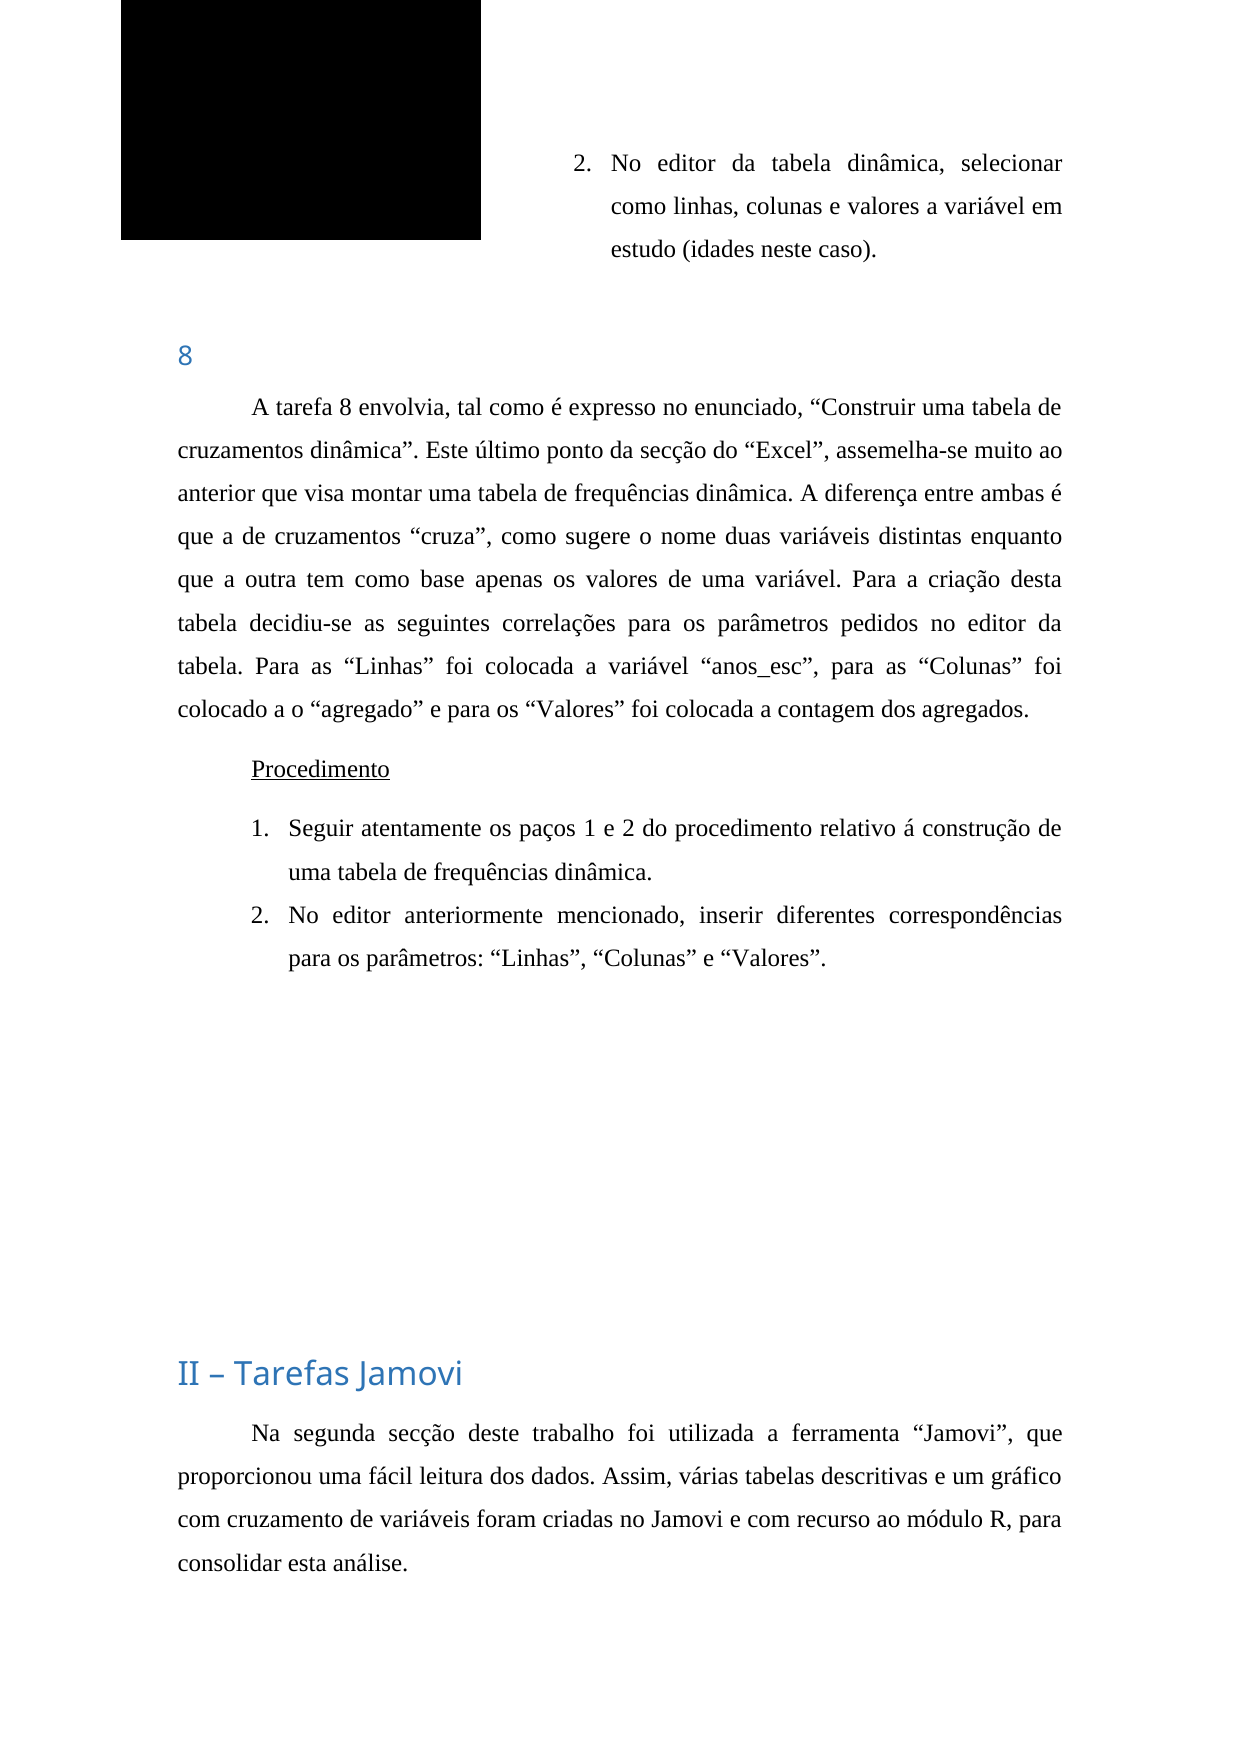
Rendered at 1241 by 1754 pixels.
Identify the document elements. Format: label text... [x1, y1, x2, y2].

list No editor da tabela dinâmica, selecionar como linhas, colunas e valores a variável em estudo (idades neste caso). [251, 148, 1063, 263]
subtitle II – Tarefas Jamovi [177, 1350, 1063, 1396]
text Procedimento [177, 754, 1063, 782]
text Na segunda secção deste trabalho foi utilizada a ferramenta “Jamovi”, que proporcionou uma fácil leitura dos dados. Assim, várias tabelas descritivas e um gráfico com cruzamento de variáveis foram criadas no Jamovi e com recurso ao módulo R, para consolidar esta análise. [177, 1418, 1063, 1576]
picture [121, 0, 481, 240]
text A tarefa 8 envolvia, tal como é expresso no enunciado, “Construir uma tabela de cruzamentos dinâmica”. Este último ponto da secção do “Excel”, assemelha-se muito ao anterior que visa montar uma tabela de frequências dinâmica. A diferença entre ambas é que a de cruzamentos “cruza”, como sugere o nome duas variáveis distintas enquanto que a outra tem como base apenas os valores de uma variável. Para a criação desta tabela decidiu-se as seguintes correlações para os parâmetros pedidos no editor da tabela. Para as “Linhas” foi colocada a variável “anos_esc”, para as “Colunas” foi colocado a o “agregado” e para os “Valores” foi colocada a contagem dos agregados. [177, 392, 1063, 723]
list Seguir atentamente os paços 1 e 2 do procedimento relativo á construção de uma tabela de frequências dinâmica. [251, 813, 1063, 885]
list No editor anteriormente mencionado, inserir diferentes correspondências para os parâmetros: “Linhas”, “Colunas” e “Valores”. [251, 900, 1063, 972]
subtitle 8 [177, 337, 1063, 374]
